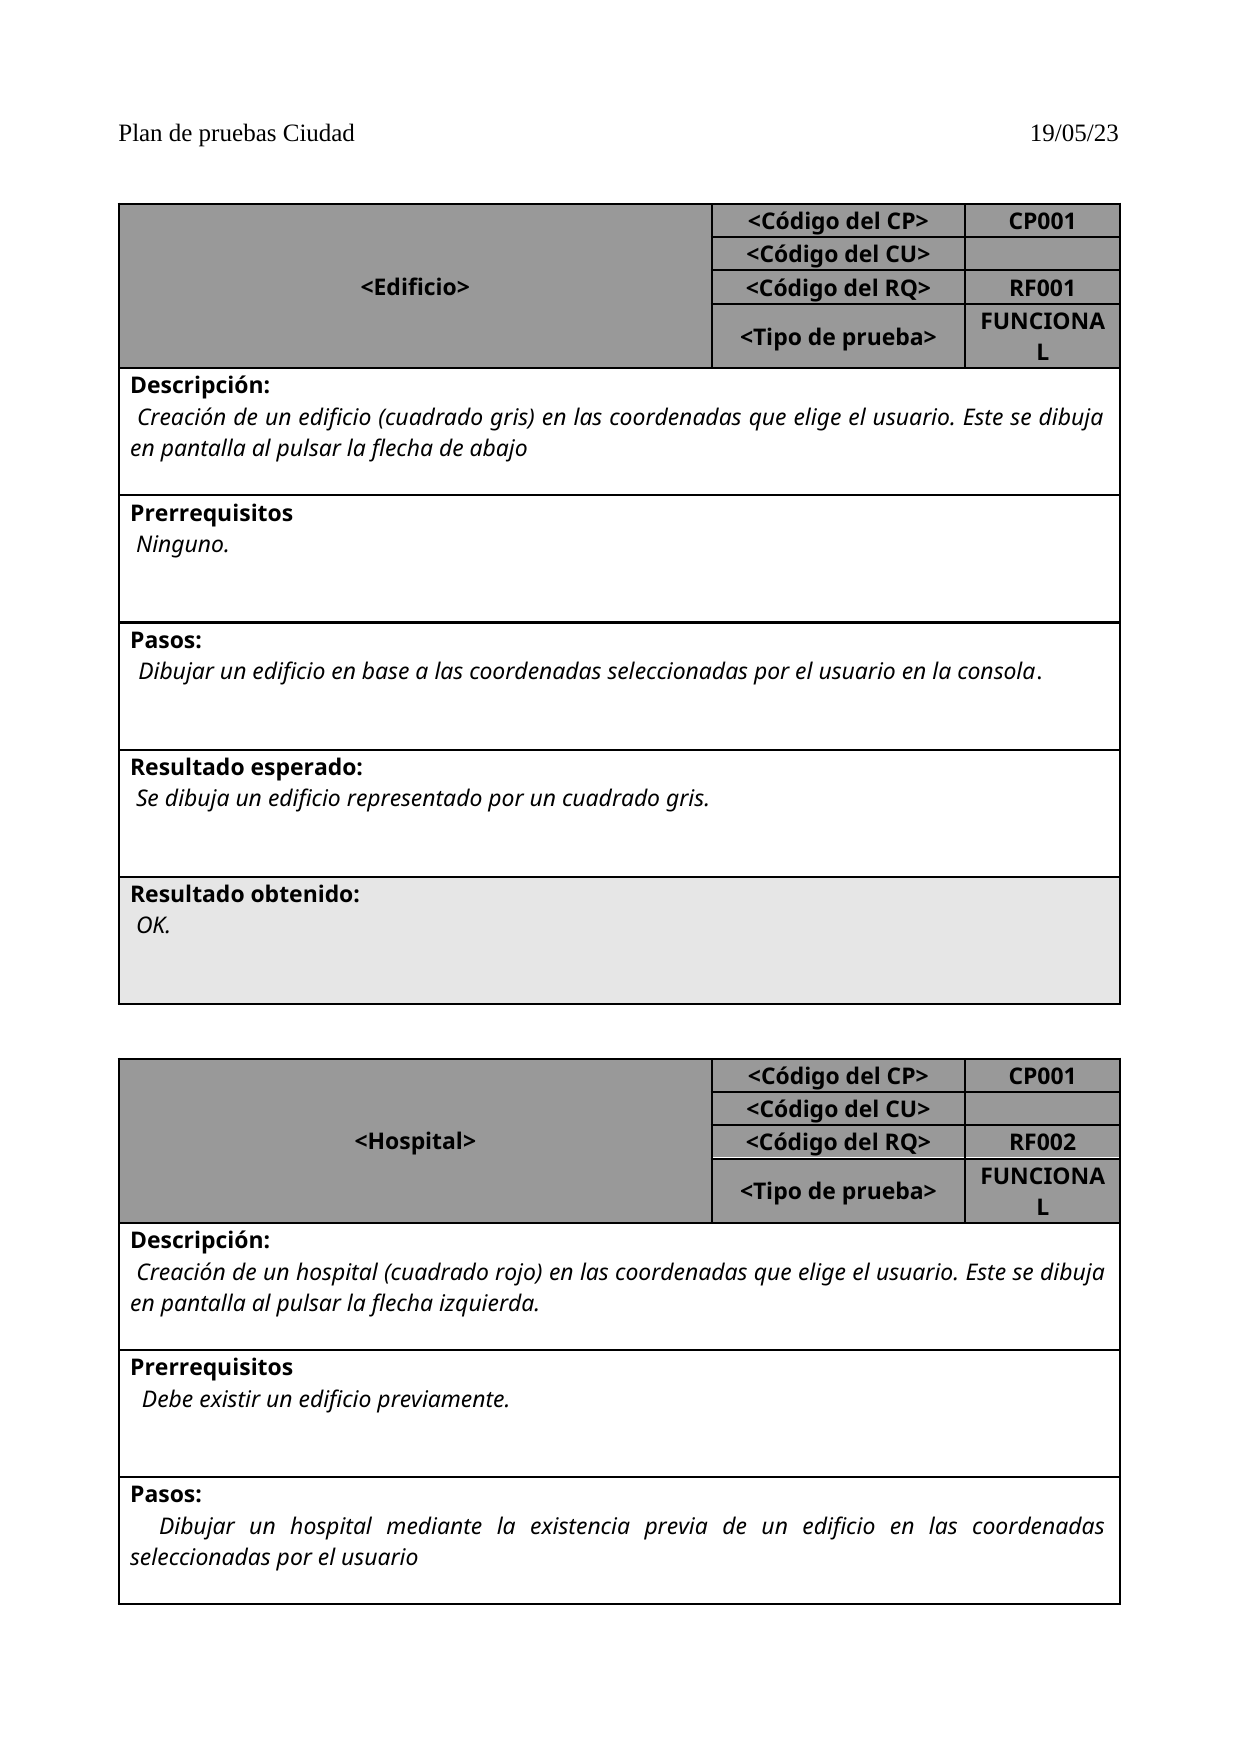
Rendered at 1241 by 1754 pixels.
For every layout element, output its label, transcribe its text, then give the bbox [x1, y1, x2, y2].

table_header CP001 [966, 205, 1119, 236]
table_cell <Tipo de prueba> [713, 1160, 964, 1222]
table_cell RF002 [966, 1126, 1119, 1157]
table_cell Descripción: Creación de un edificio (cuadrado gris) en las coordenadas que elige el usuario. Este se dibuja en pantalla al pulsar la flecha de abajo [120, 369, 1119, 494]
table_header <Código del CP> [713, 1060, 964, 1091]
table_cell <Código del CU> [713, 238, 964, 269]
table_cell <Código del RQ> [713, 271, 964, 303]
table_cell [966, 1093, 1119, 1124]
table_cell Prerrequisitos Ninguno. [120, 496, 1119, 621]
table_cell Pasos: Dibujar un edificio en base a las coordenadas seleccionadas por el usuario en la consola. [120, 624, 1119, 748]
table_cell FUNCIONAL [966, 305, 1119, 367]
table_cell [966, 238, 1119, 269]
table_header CP001 [966, 1060, 1119, 1091]
table_cell Resultado esperado: Se dibuja un edificio representado por un cuadrado gris. [120, 751, 1119, 876]
table_cell <Código del RQ> [713, 1126, 964, 1157]
table_cell Resultado obtenido: OK. [120, 878, 1119, 1003]
table_cell Prerrequisitos Debe existir un edificio previamente. [120, 1351, 1119, 1476]
table_cell <Tipo de prueba> [713, 305, 964, 367]
table_header <Hospital> [120, 1060, 711, 1222]
table_cell Descripción: Creación de un hospital (cuadrado rojo) en las coordenadas que elige el usuario. Este se dibuja en pantalla al pulsar la flecha izquierda. [120, 1224, 1119, 1349]
table_cell FUNCIONAL [966, 1160, 1119, 1222]
table_header <Código del CP> [713, 205, 964, 236]
table_cell Pasos: Dibujar un hospital mediante la existencia previa de un edificio en las coordenadas seleccionadas por el usuario [120, 1478, 1119, 1603]
table_header <Edificio> [120, 205, 711, 367]
table_cell RF001 [966, 271, 1119, 303]
table_cell <Código del CU> [713, 1093, 964, 1124]
